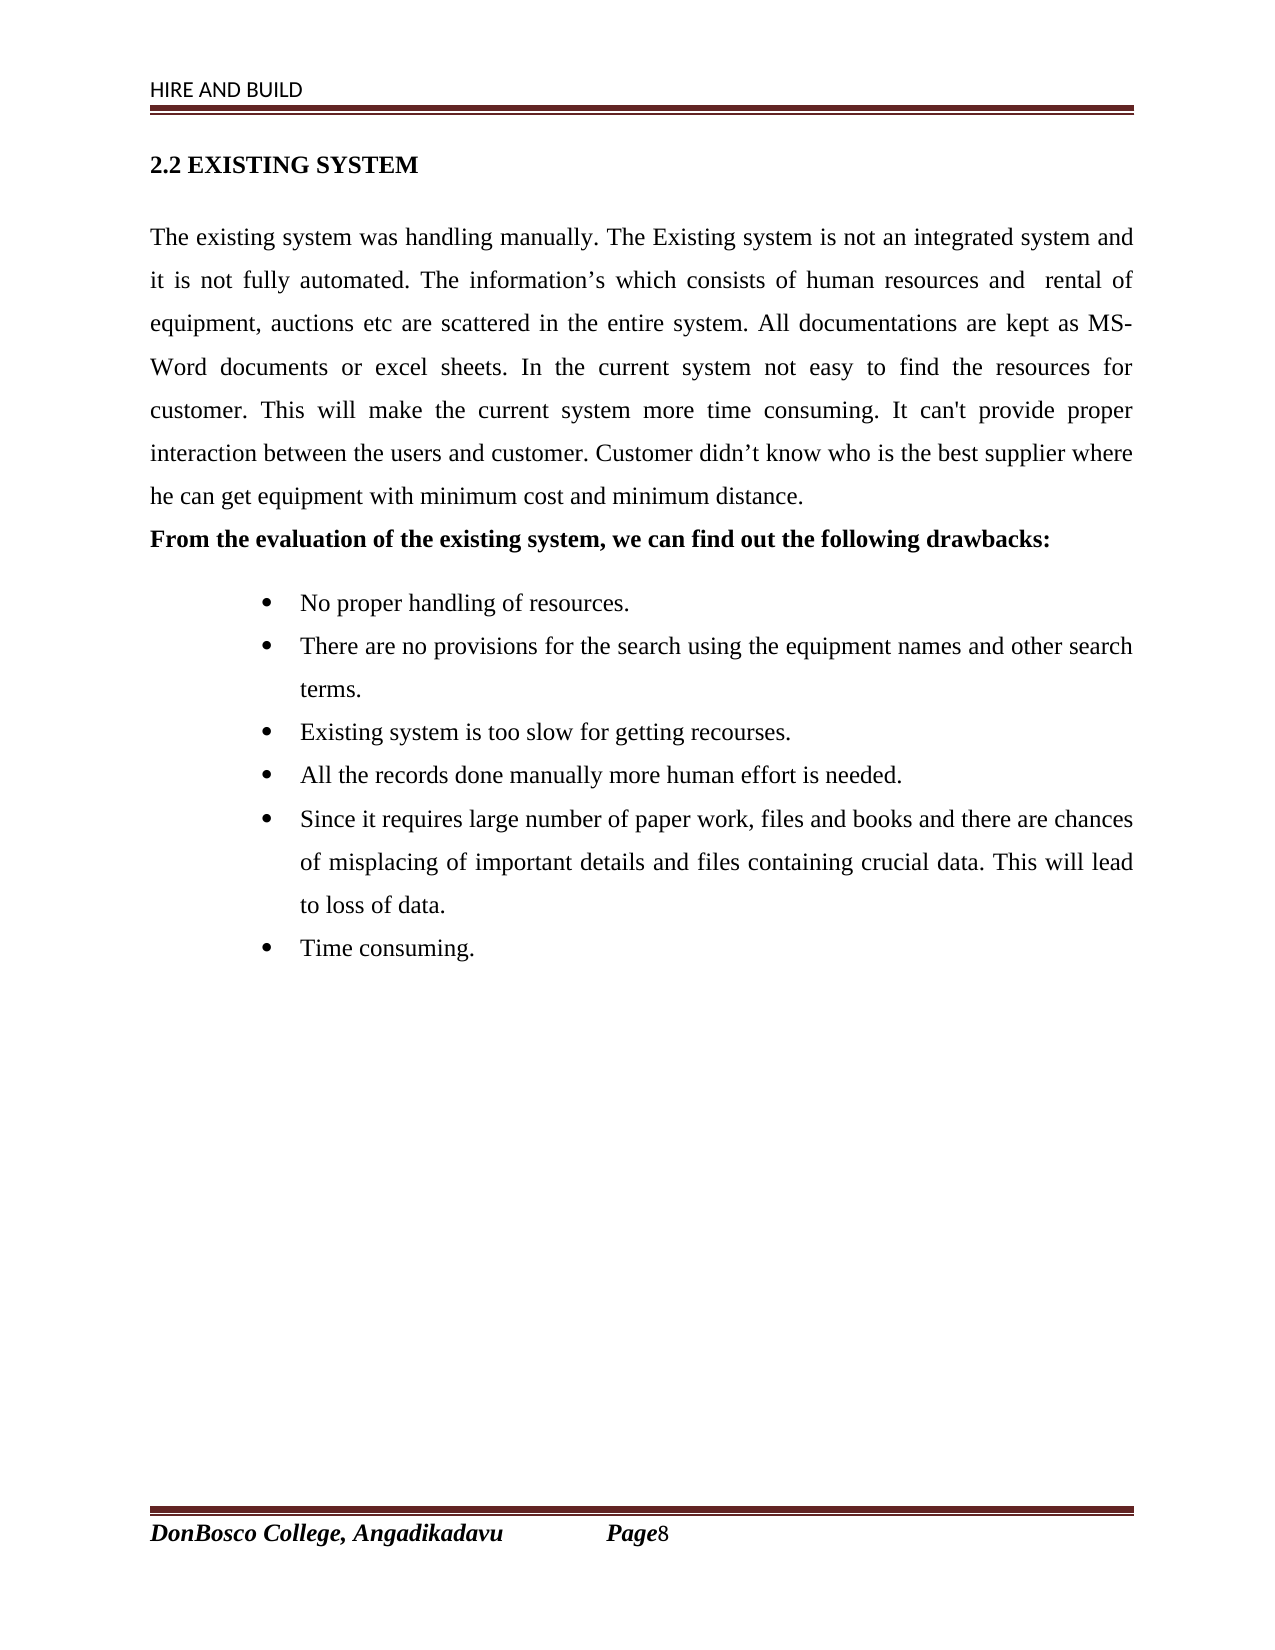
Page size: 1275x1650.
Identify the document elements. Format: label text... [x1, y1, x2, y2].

list There are no provisions for the search using the equipment names and other search terms. [262, 631, 1134, 703]
text From the evaluation of the existing system, we can find out the following drawbacks: [150, 524, 1134, 553]
text The existing system was handling manually. The Existing system is not an integrated system and it is not fully automated. The information’s which consists of human resources and rental of equipment, auctions etc are scattered in the entire system. All documentations are kept as MS-Word documents or excel sheets. In the current system not easy to find the resources for customer. This will make the current system more time consuming. It can't provide proper interaction between the users and customer. Customer didn’t know who is the best supplier where he can get equipment with minimum cost and minimum distance. [150, 222, 1134, 510]
list Time consuming. [262, 933, 1134, 962]
list No proper handling of resources. [262, 588, 1134, 617]
text 2.2 EXISTING SYSTEM [150, 150, 1134, 179]
list All the records done manually more human effort is needed. [262, 761, 1134, 789]
list Existing system is too slow for getting recourses. [262, 717, 1134, 746]
list Since it requires large number of paper work, files and books and there are chances of misplacing of important details and files containing crucial data. This will lead to loss of data. [262, 804, 1134, 919]
